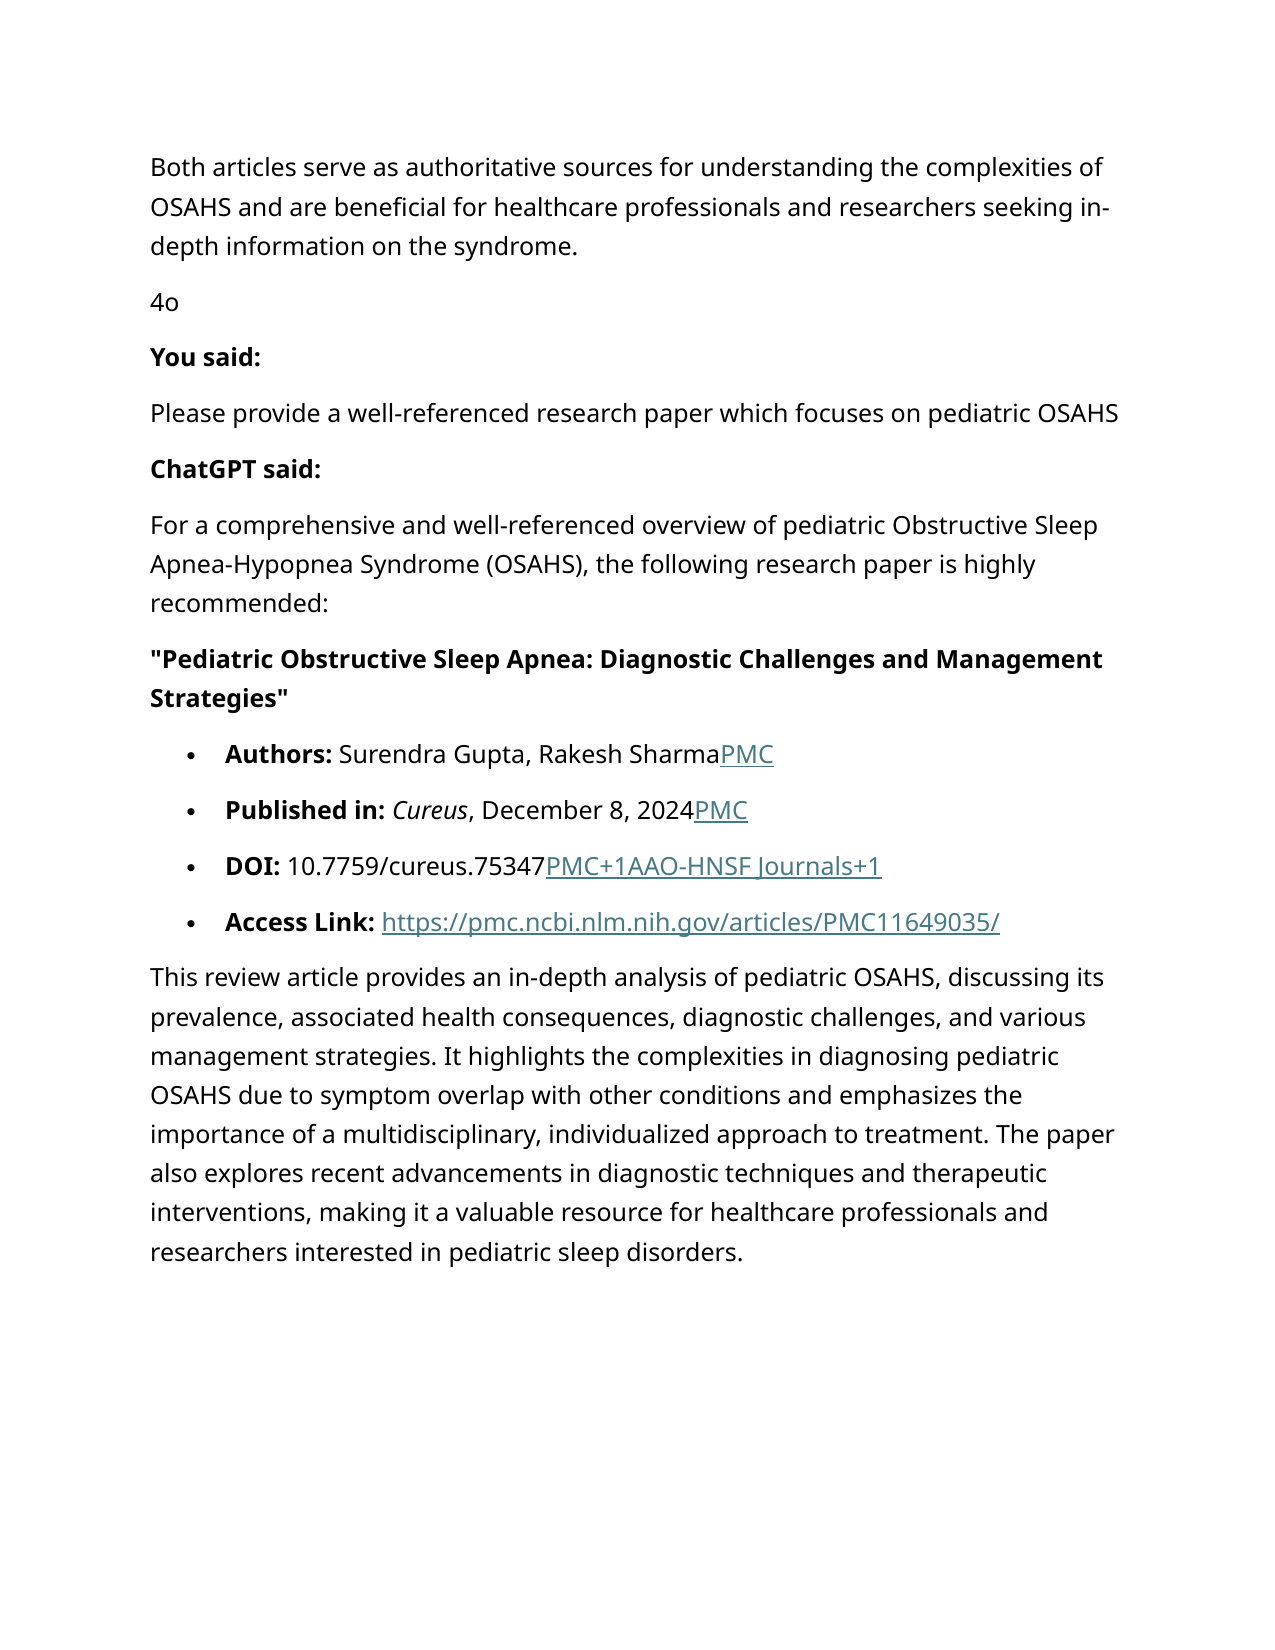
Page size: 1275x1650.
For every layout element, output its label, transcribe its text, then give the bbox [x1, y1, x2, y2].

text Please provide a well-referenced research paper which focuses on pediatric OSAHS [150, 396, 1125, 430]
text You said: [150, 340, 1125, 374]
text ​For a comprehensive and well-referenced overview of pediatric Obstructive Sleep Apnea-Hypopnea Syndrome (OSAHS), the following research paper is highly recommended:​ [150, 507, 1125, 620]
text ChatGPT said: [150, 452, 1125, 486]
text This review article provides an in-depth analysis of pediatric OSAHS, discussing its prevalence, associated health consequences, diagnostic challenges, and various management strategies. It highlights the complexities in diagnosing pediatric OSAHS due to symptom overlap with other conditions and emphasizes the importance of a multidisciplinary, individualized approach to treatment. The paper also explores recent advancements in diagnostic techniques and therapeutic interventions, making it a valuable resource for healthcare professionals and researchers interested in pediatric sleep disorders.​ [150, 960, 1125, 1268]
text "Pediatric Obstructive Sleep Apnea: Diagnostic Challenges and Management Strategies" [150, 642, 1125, 715]
text Both articles serve as authoritative sources for understanding the complexities of OSAHS and are beneficial for healthcare professionals and researchers seeking in-depth information on the syndrome.​ [150, 150, 1125, 262]
list DOI: 10.7759/cureus.75347​PMC+1AAO-HNSF Journals+1 [187, 848, 1125, 882]
text 4o [150, 284, 1125, 318]
list Access Link: https://pmc.ncbi.nlm.nih.gov/articles/PMC11649035/ [187, 904, 1125, 938]
list Published in: Cureus, December 8, 2024​PMC [187, 792, 1125, 827]
list Authors: Surendra Gupta, Rakesh Sharma​PMC [187, 737, 1125, 771]
